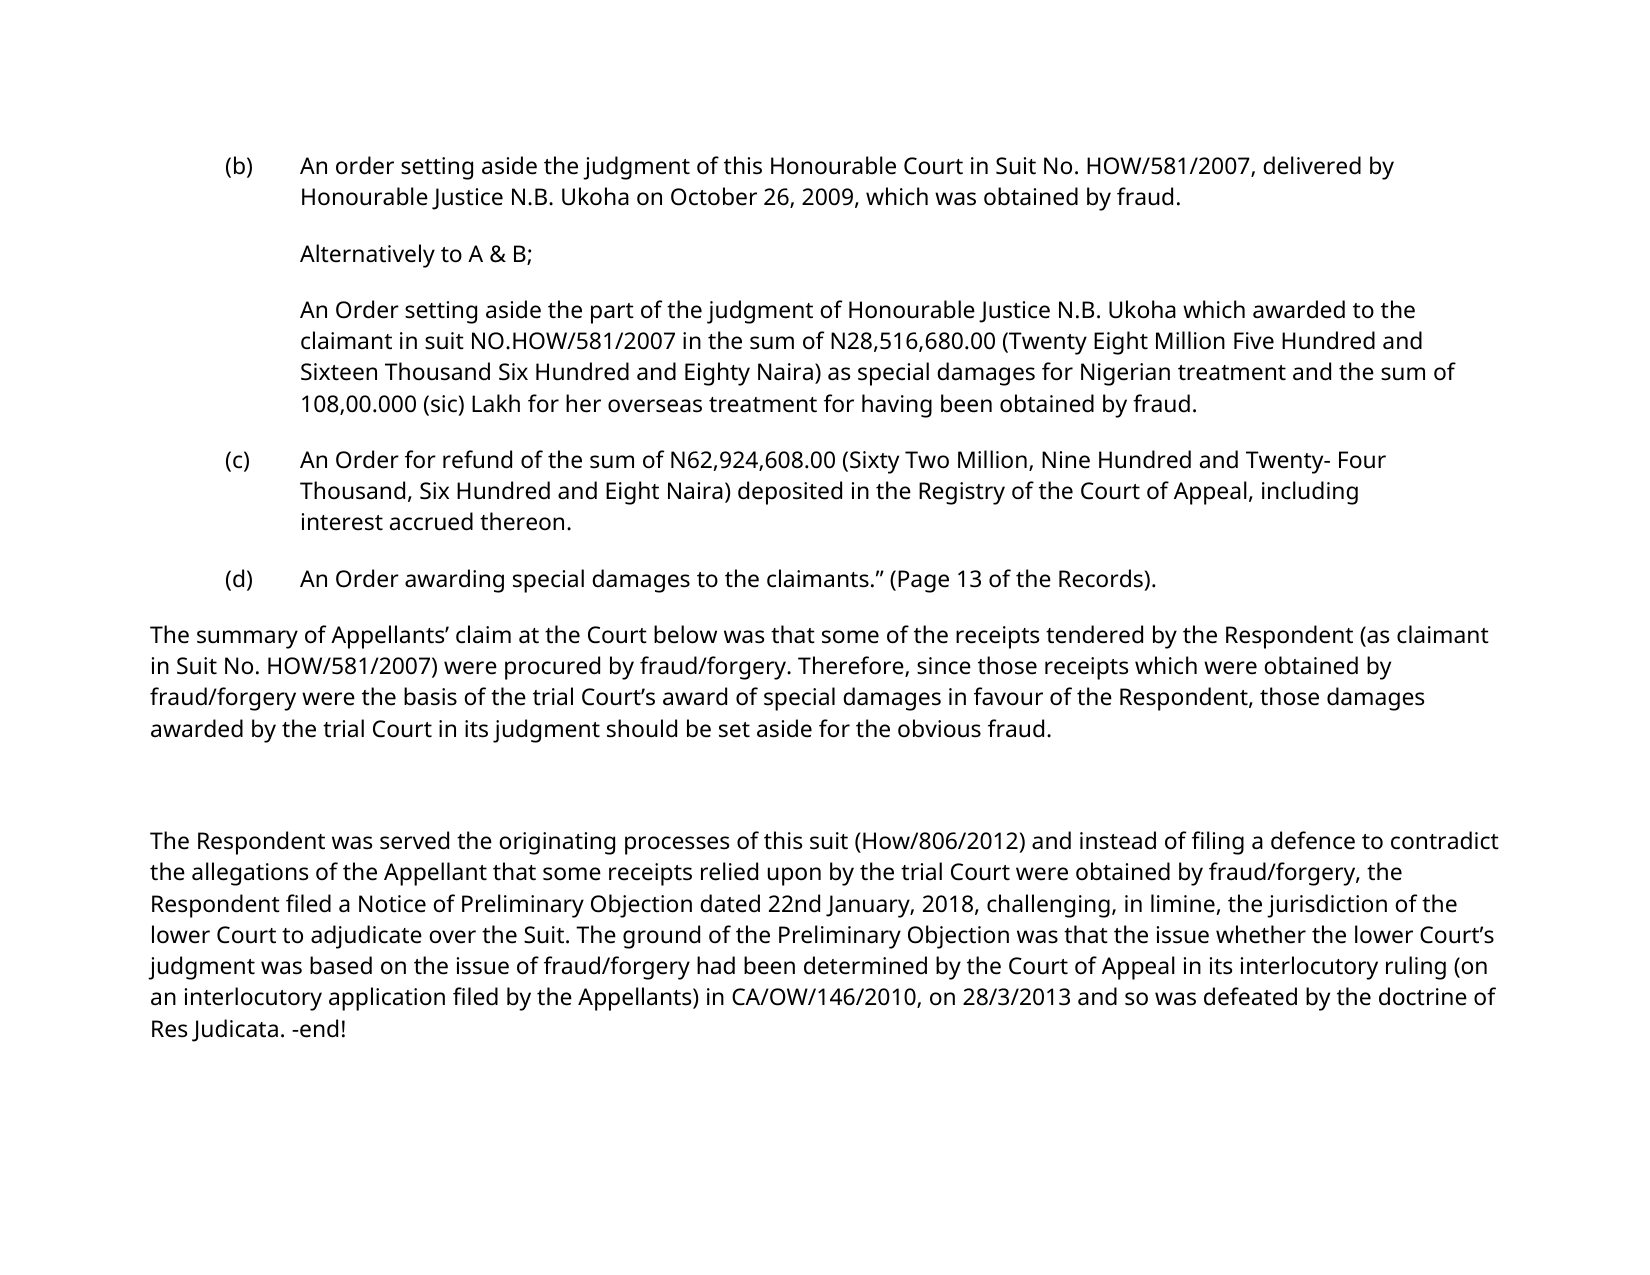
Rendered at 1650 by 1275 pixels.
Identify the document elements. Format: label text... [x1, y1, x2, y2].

text The summary of Appellants’ claim at the Court below was that some of the receipts tendered by the Respondent (as claimant in Suit No. HOW/581/2007) were procured by fraud/forgery. Therefore, since those receipts which were obtained by fraud/forgery were the basis of the trial Court’s award of special damages in favour of the Respondent, those damages awarded by the trial Court in its judgment should be set aside for the obvious fraud. [150, 619, 1500, 744]
text (c) An Order for refund of the sum of N62,924,608.00 (Sixty Two Million, Nine Hundred and Twenty- Four Thousand, Six Hundred and Eight Naira) deposited in the Registry of the Court of Appeal, including interest accrued thereon. [225, 444, 1500, 537]
text The Respondent was served the originating processes of this suit (How/806/2012) and instead of filing a defence to contradict the allegations of the Appellant that some receipts relied upon by the trial Court were obtained by fraud/forgery, the Respondent filed a Notice of Preliminary Objection dated 22nd January, 2018, challenging, in limine, the jurisdiction of the lower Court to adjudicate over the Suit. The ground of the Preliminary Objection was that the issue whether the lower Court’s judgment was based on the issue of fraud/forgery had been determined by the Court of Appeal in its interlocutory ruling (on an interlocutory application filed by the Appellants) in CA/OW/146/2010, on 28/3/2013 and so was defeated by the doctrine of Res Judicata. -end! [150, 825, 1500, 1044]
text An Order setting aside the part of the judgment of Honourable Justice N.B. Ukoha which awarded to the claimant in suit NO.HOW/581/2007 in the sum of N28,516,680.00 (Twenty Eight Million Five Hundred and Sixteen Thousand Six Hundred and Eighty Naira) as special damages for Nigerian treatment and the sum of 108,00.000 (sic) Lakh for her overseas treatment for having been obtained by fraud. [300, 294, 1500, 419]
text (d) An Order awarding special damages to the claimants.” (Page 13 of the Records). [225, 562, 1500, 594]
text Alternatively to A & B; [225, 237, 1500, 269]
text (b) An order setting aside the judgment of this Honourable Court in Suit No. HOW/581/2007, delivered by Honourable Justice N.B. Ukoha on October 26, 2009, which was obtained by fraud. [225, 150, 1500, 212]
